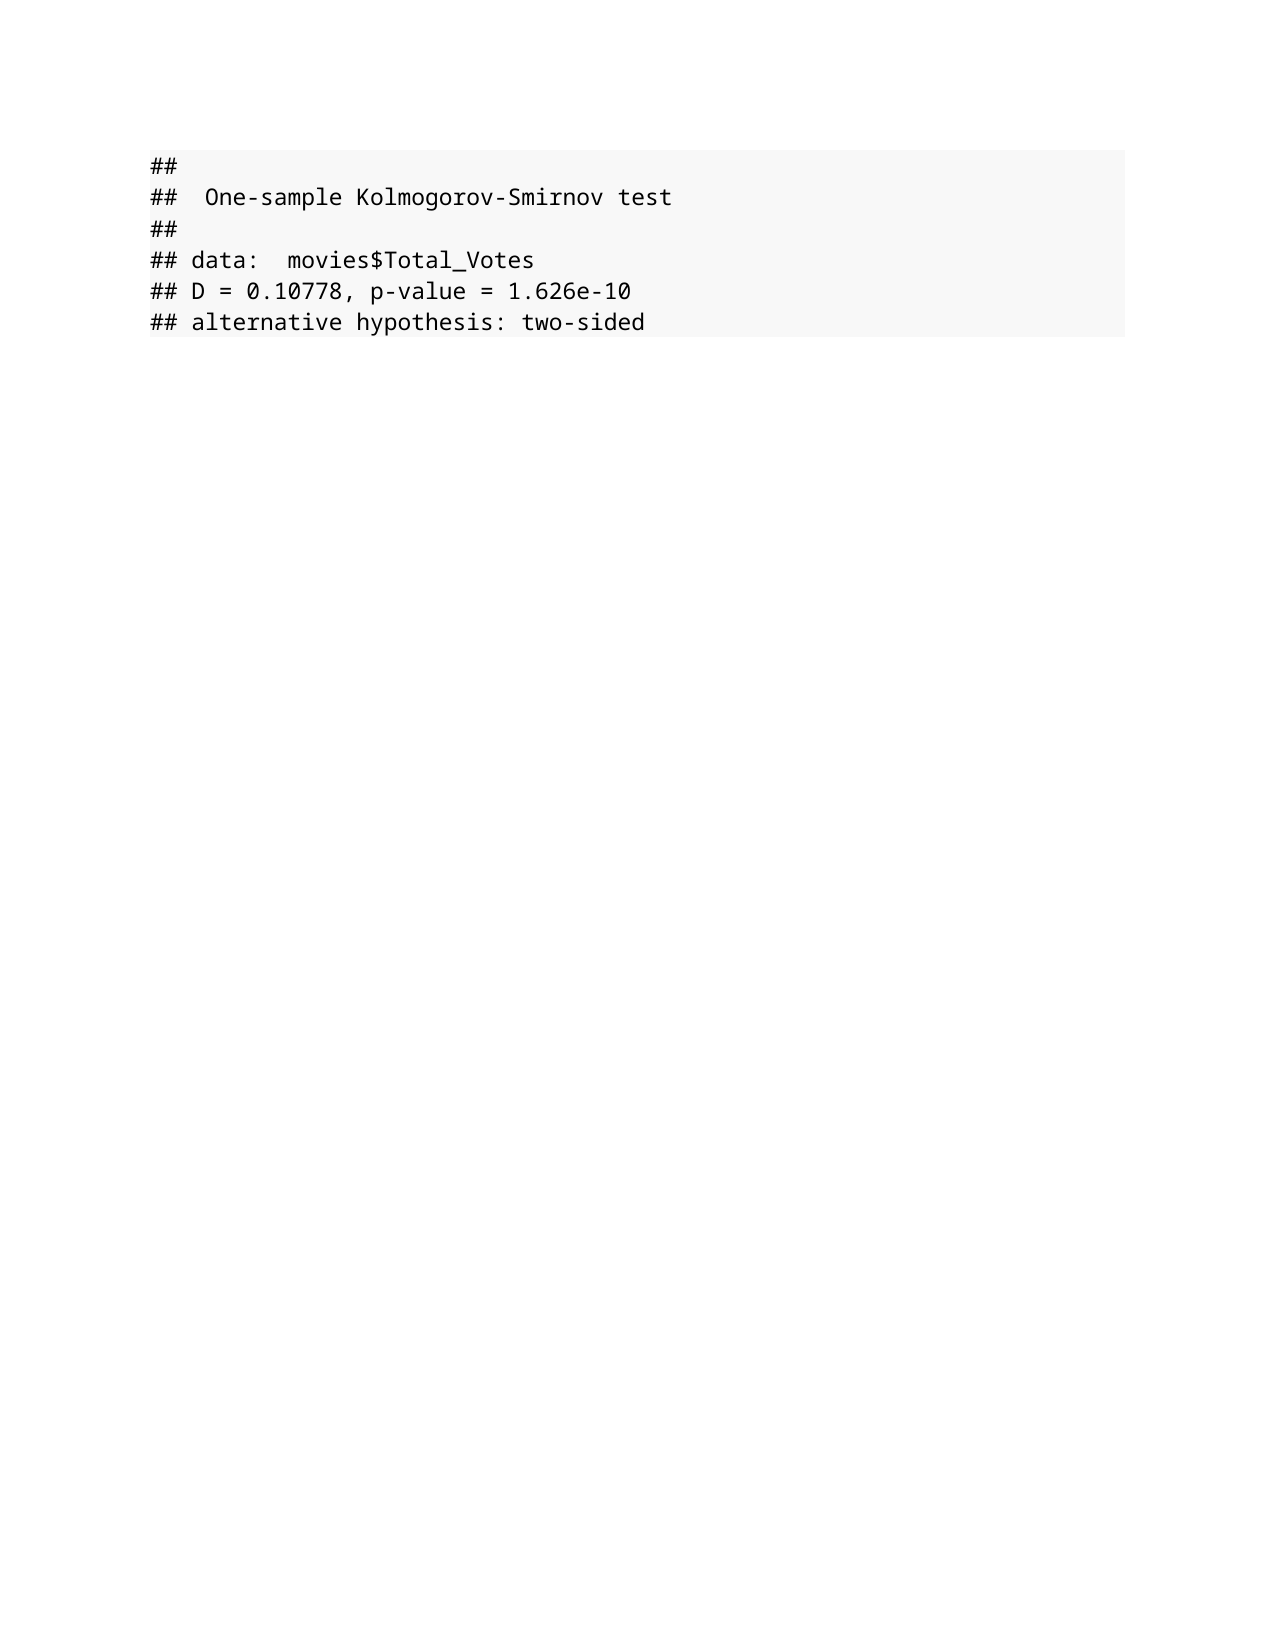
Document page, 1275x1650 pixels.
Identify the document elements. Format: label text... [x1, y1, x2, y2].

text ## ## One-sample Kolmogorov-Smirnov test ## ## data: movies$Total_Votes ## D = 0.10778, p-value = 1.626e-10 ## alternative hypothesis: two-sided [150, 150, 1125, 337]
